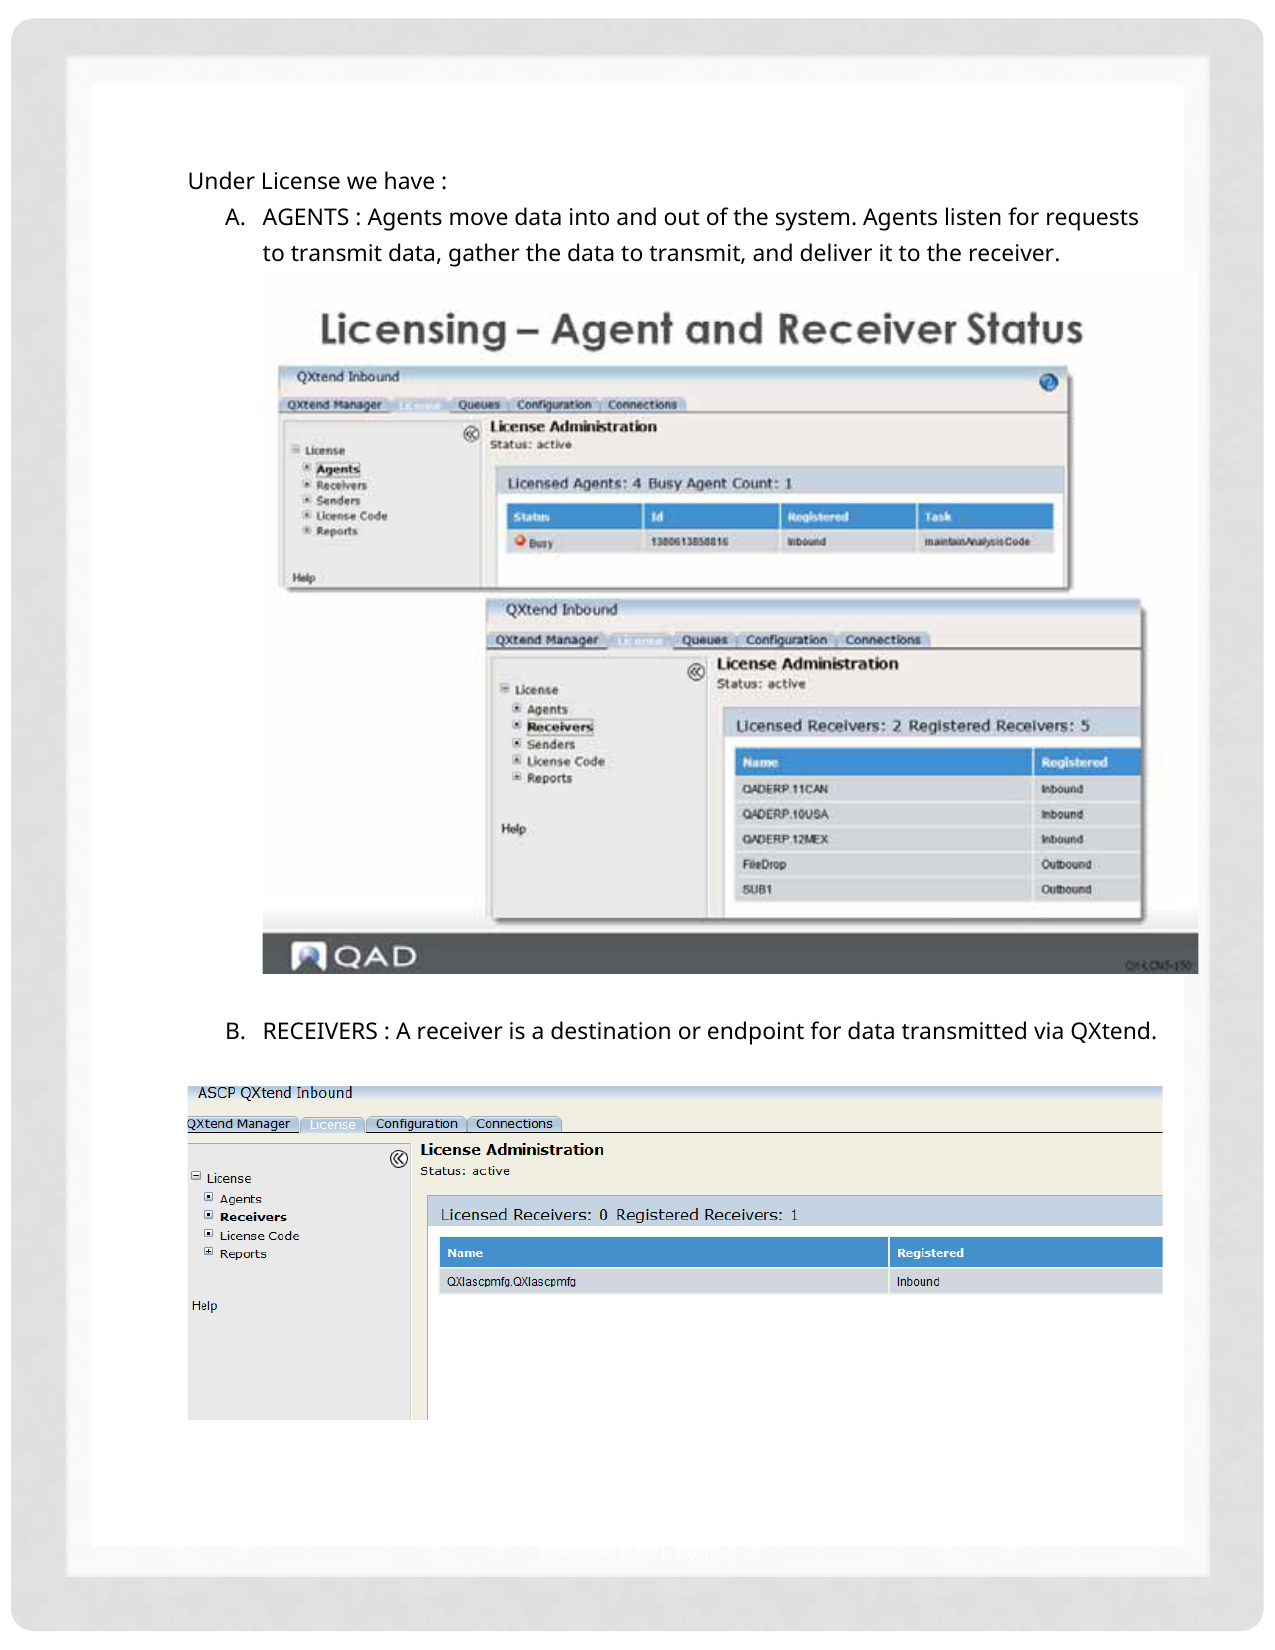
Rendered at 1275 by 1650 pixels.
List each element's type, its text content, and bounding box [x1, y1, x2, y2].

list Agents : Agents move data into and out of the system. Agents listen for requests to transmit data, gather the data to transmit, and deliver it to the receiver. [225, 201, 1162, 268]
text Under License we have : [187, 165, 1162, 196]
picture [187, 1086, 1163, 1420]
list Receivers : A receiver is a destination or endpoint for data transmitted via QXtend. [225, 1015, 1162, 1046]
